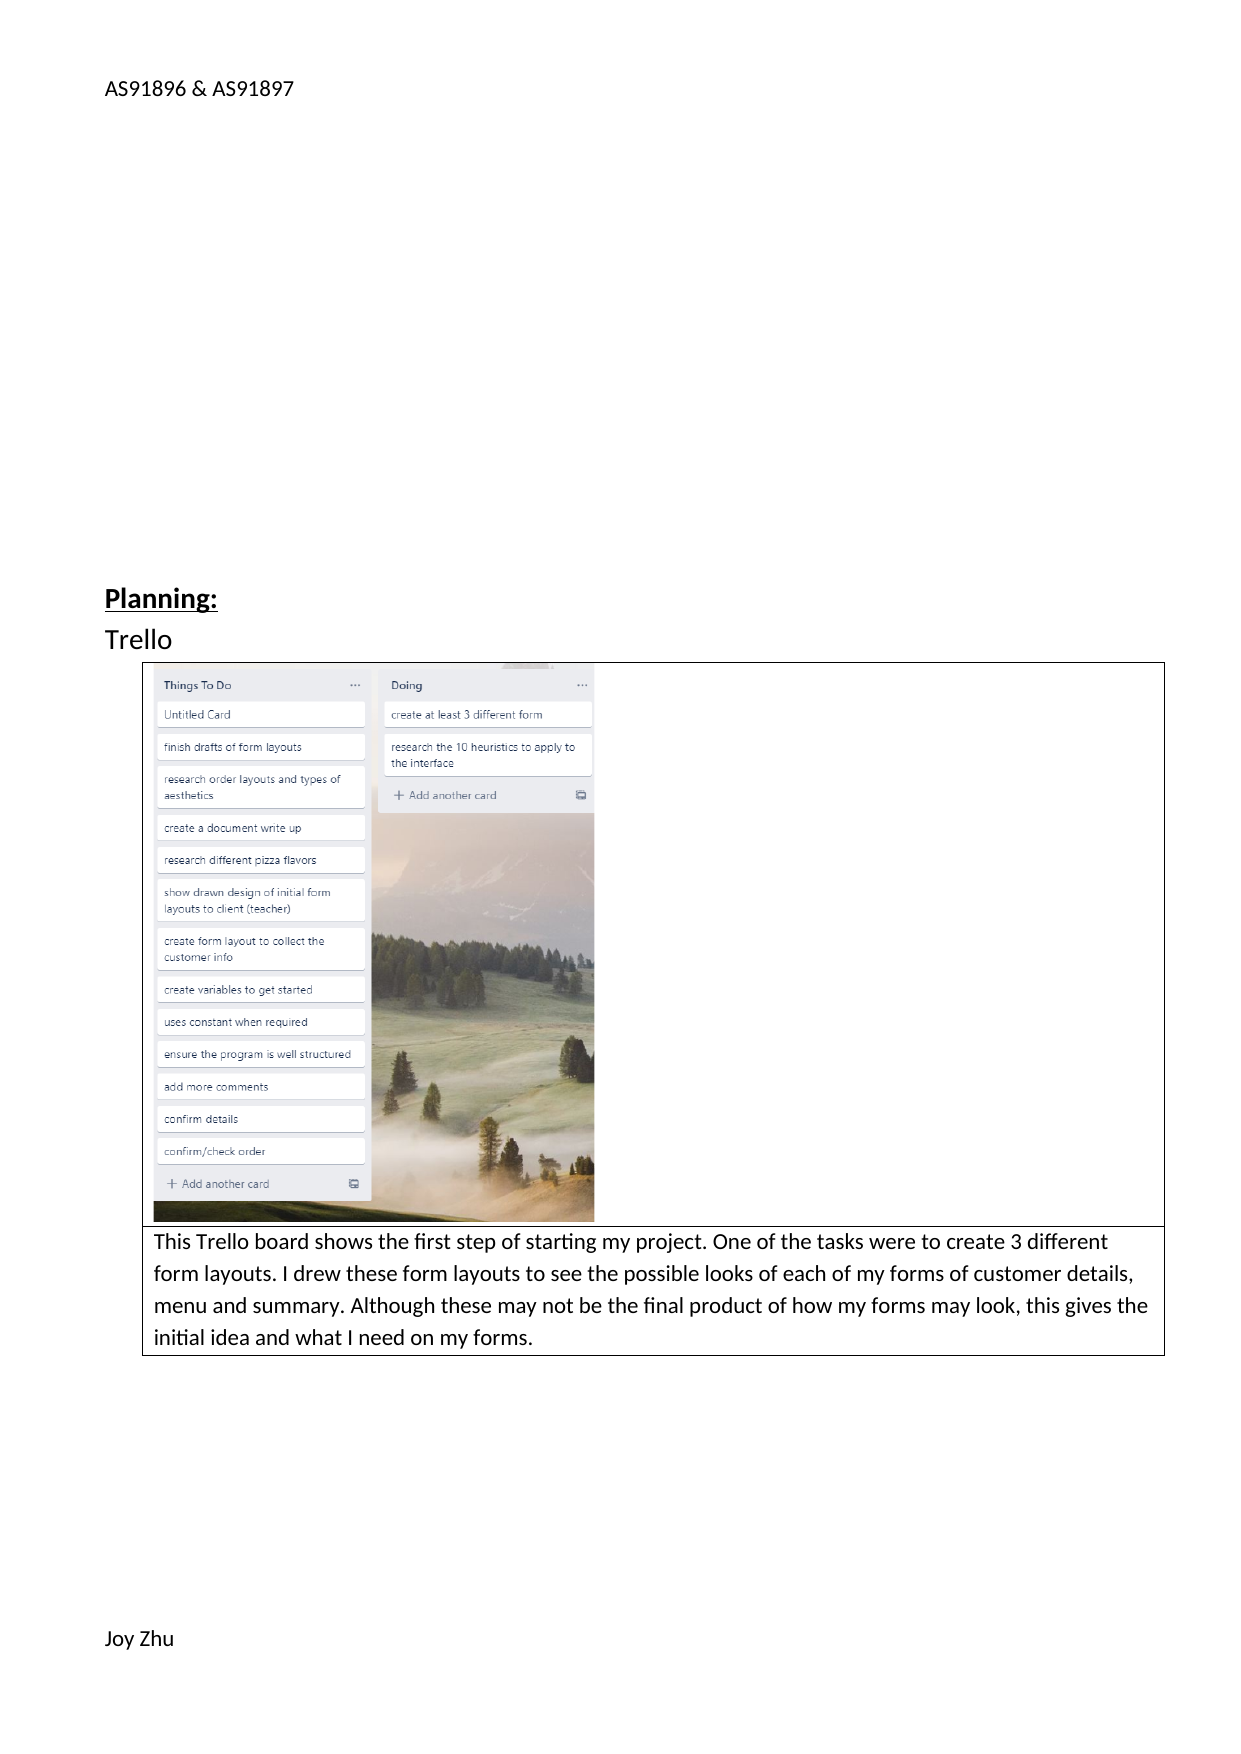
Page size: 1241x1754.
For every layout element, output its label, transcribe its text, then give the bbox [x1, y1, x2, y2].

table_cell This Trello board shows the first step of starting my project. One of the tasks were to create 3 different form layouts. I drew these form layouts to see the possible looks of each of my forms of customer details, menu and summary. Although these may not be the final product of how my forms may look, this gives the initial idea and what I need on my forms. [143, 1227, 1164, 1355]
table_header [143, 663, 1164, 1226]
text Planning: [104, 580, 1165, 616]
text Trello [104, 621, 1165, 657]
picture [153, 663, 595, 1222]
